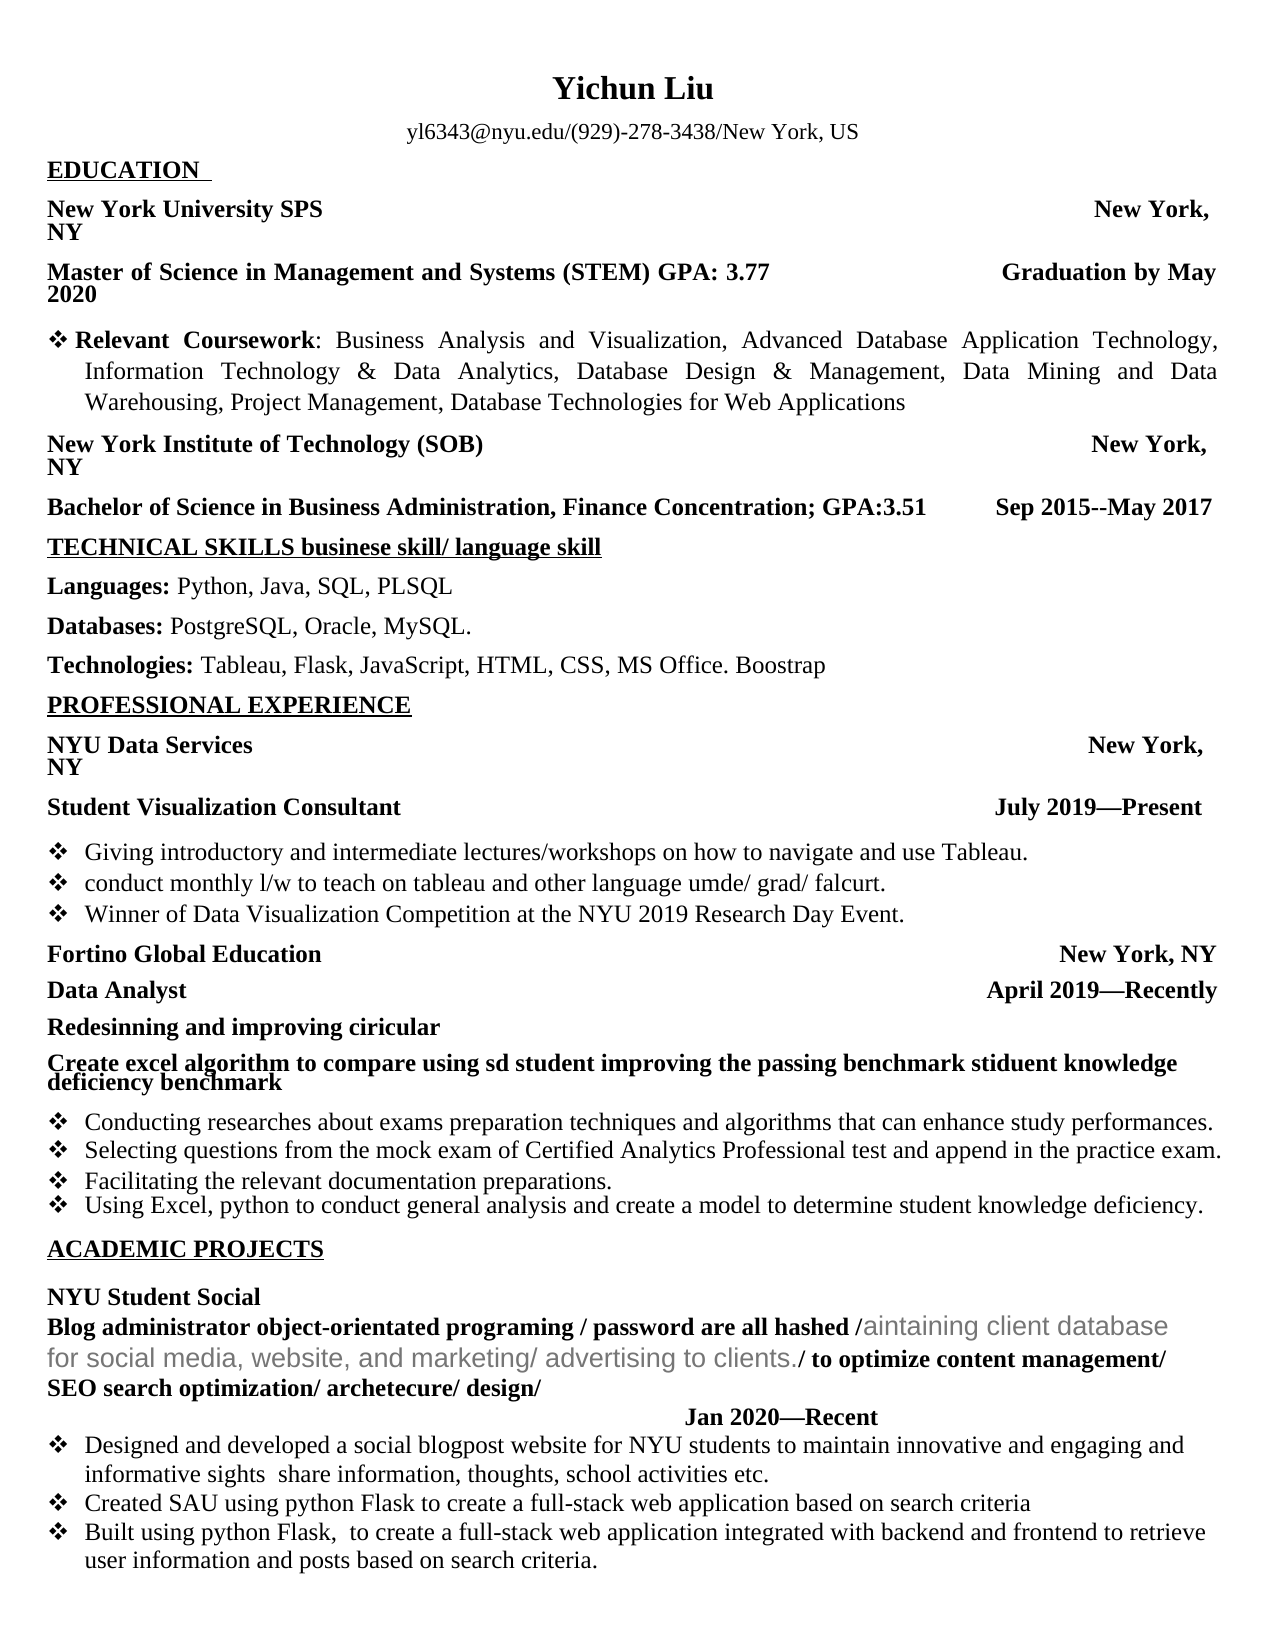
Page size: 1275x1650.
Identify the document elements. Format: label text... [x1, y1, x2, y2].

text Languages: Python, Java, SQL, PLSQL [0, 576, 1219, 599]
text Jan 2020—Recent [47, 1402, 1219, 1430]
text Redesinning and improving ciricular [47, 1019, 1219, 1039]
text PROFESSIONAL EXPERIENCE [47, 695, 1219, 718]
text Student Visualization Consultant July 2019—Present [47, 797, 1219, 820]
list Conducting researches about exams preparation techniques and algorithms that can enhance study performances. [47, 1112, 1266, 1135]
list Created SAU using python Flask to create a full-stack web application based on search criteria [47, 1488, 1219, 1517]
list conduct monthly l/w to teach on tableau and other language umde/ grad/ falcurt. [47, 868, 1266, 897]
list Using Excel, python to conduct general analysis and create a model to determine student knowledge deficiency. [47, 1197, 1265, 1217]
text Create excel algorithm to compare using sd student improving the passing benchmark stiduent knowledge deficiency benchmark [47, 1056, 1219, 1096]
text NYU Student Social [47, 1282, 1219, 1310]
list Winner of Data Visualization Competition at the NYU 2019 Research Day Event. [47, 899, 1266, 928]
text Bachelor of Science in Business Administration, Finance Concentration; GPA:3.51 Sep 2015--May 2017 [0, 497, 1219, 520]
list Selecting questions from the mock exam of Certified Analytics Professional test and append in the practice exam. [47, 1135, 1266, 1164]
text Master of Science in Management and Systems (STEM) GPA: 3.77 Graduation by May 2020 [47, 262, 1219, 308]
list Designed and developed a social blogpost website for NYU students to maintain innovative and engaging and informative sights share information, thoughts, school activities etc. [47, 1430, 1219, 1488]
text Yichun Liu [47, 75, 1219, 106]
text Databases: PostgreSQL, Oracle, MySQL. [0, 616, 1219, 639]
list Giving introductory and intermediate lectures/workshops on how to navigate and use Tableau. [47, 837, 1266, 866]
list Facilitating the relevant documentation preparations. [47, 1166, 1266, 1195]
text Blog administrator object-orientated programing / password are all hashed /aintaining client database for social media, website, and marketing/ advertising to clients./ to optimize content management/ SEO search optimization/ archetecure/ design/ [47, 1310, 1219, 1402]
text New York University SPS New York, NY [47, 199, 1219, 246]
list Built using python Flask, to create a full-stack web application integrated with backend and frontend to retrieve user information and posts based on search criteria. [47, 1517, 1219, 1574]
list Relevant Coursework: Business Analysis and Visualization, Advanced Database Application Technology, Information Technology & Data Analytics, Database Design & Management, Data Mining and Data Warehousing, Project Management, Database Technologies for Web Applications [47, 325, 1219, 416]
text Data Analyst April 2019—Recently [47, 983, 1219, 1003]
text Technologies: Tableau, Flask, JavaScript, HTML, CSS, MS Office. Boostrap [0, 656, 1219, 678]
text New York Institute of Technology (SOB) New York, NY [47, 434, 1219, 481]
text ACADEMIC PROJECTS [47, 1234, 1219, 1263]
text Fortino Global Education New York, NY [47, 947, 1219, 966]
text NYU Data Services New York, NY [47, 735, 1219, 781]
text TECHNICAL SKILLS businese skill/ language skill [0, 537, 1219, 560]
text yl6343@nyu.edu/(929)-278-3438/New York, US [47, 122, 1219, 143]
text EDUCATION [47, 160, 1219, 183]
